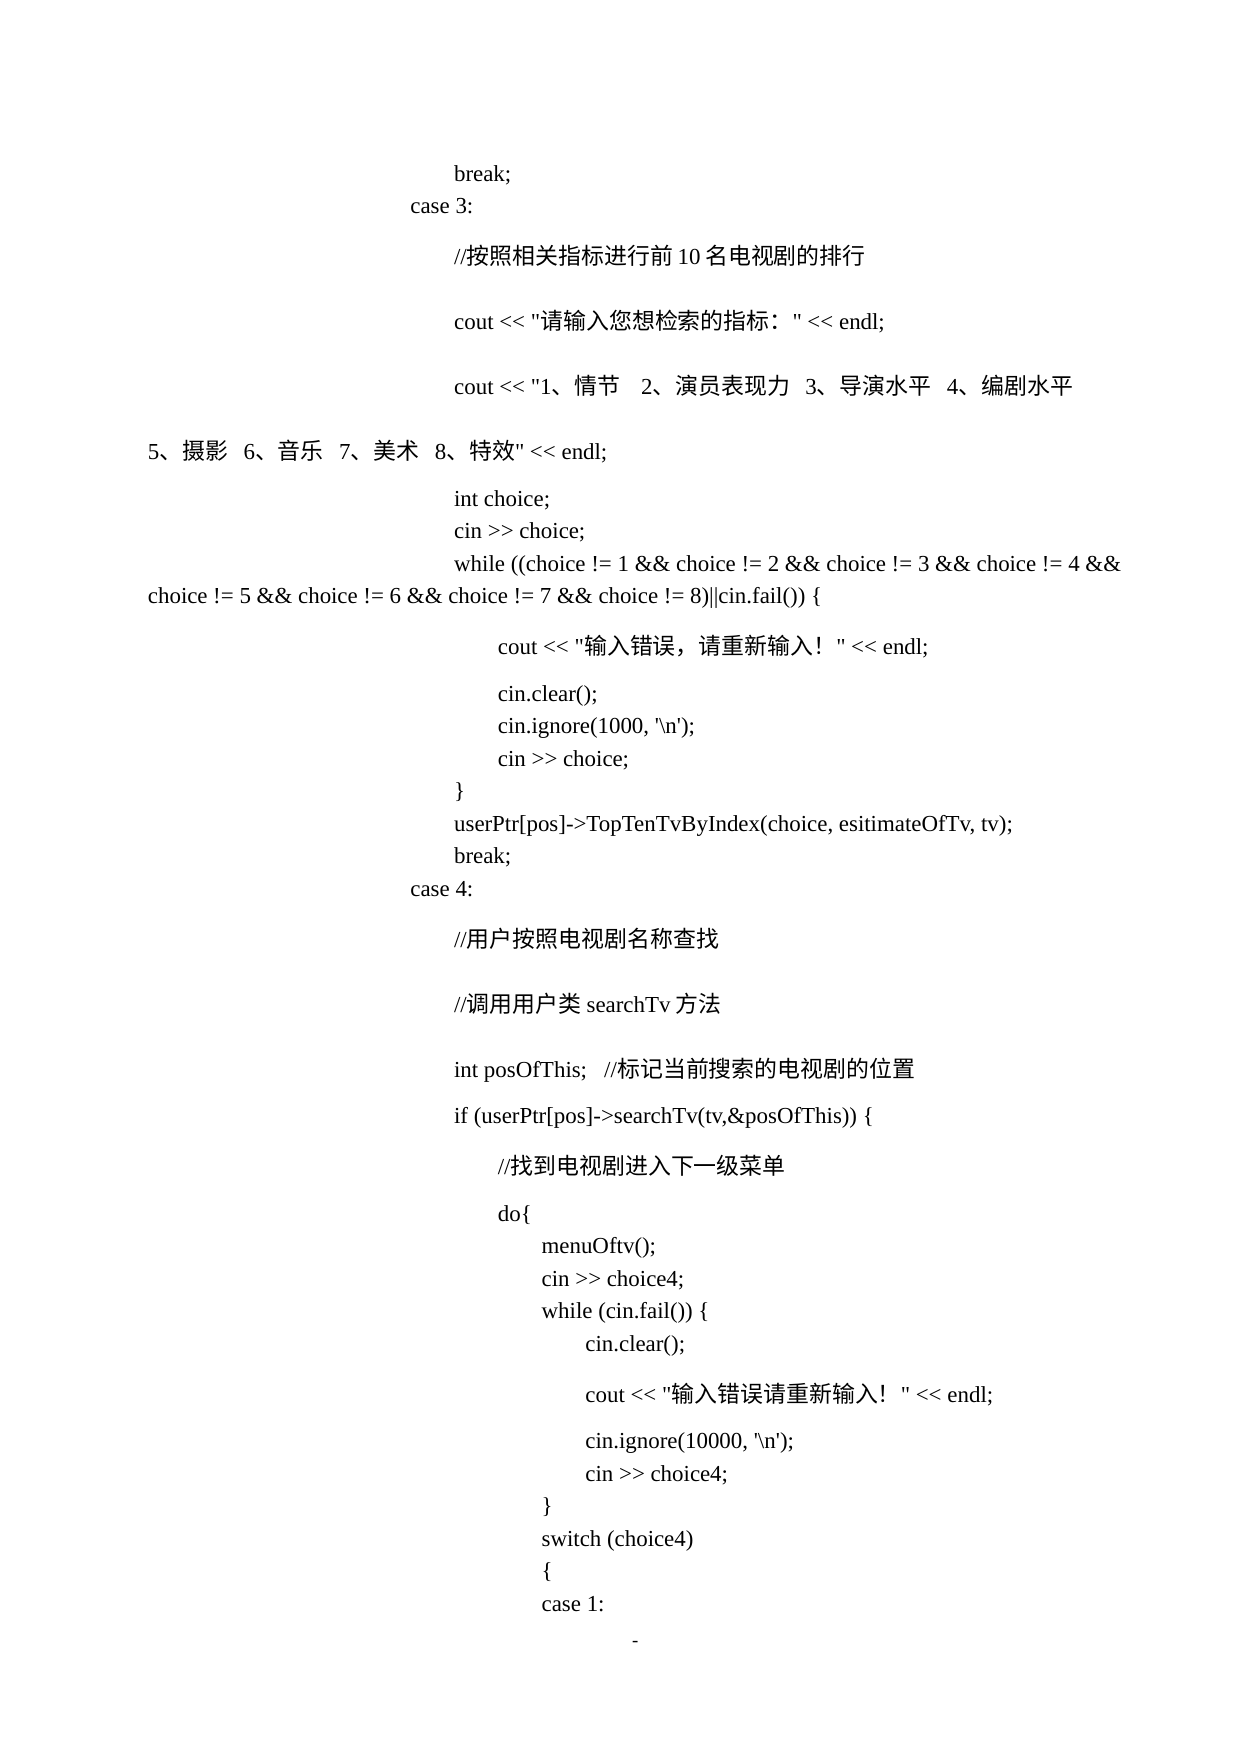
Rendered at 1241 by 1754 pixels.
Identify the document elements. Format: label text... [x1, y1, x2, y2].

text } [148, 1489, 1122, 1522]
text cout << "输入错误，请重新输入！" << endl; [148, 612, 1122, 677]
text cout << "1、情节 2、演员表现力 3、导演水平 4、编剧水平 5、摄影 6、音乐 7、美术 8、特效" << endl; [148, 352, 1122, 482]
text menuOftv(); [148, 1229, 1122, 1262]
text case 4: [148, 872, 1122, 904]
text switch (choice4) [148, 1522, 1122, 1554]
text cout << "请输入您想检索的指标：" << endl; [148, 287, 1122, 352]
text cin.ignore(10000, '\n'); [148, 1424, 1122, 1457]
text cin >> choice4; [148, 1262, 1122, 1294]
text cin.clear(); [148, 677, 1122, 709]
text case 3: [148, 189, 1122, 222]
text while (cin.fail()) { [148, 1294, 1122, 1327]
text //调用用户类 searchTv方法 [148, 969, 1122, 1034]
text } [148, 774, 1122, 807]
text case 1: [148, 1587, 1122, 1619]
text //找到电视剧进入下一级菜单 [148, 1132, 1122, 1197]
text cin.clear(); [148, 1327, 1122, 1359]
text break; [148, 157, 1122, 189]
text int posOfThis; //标记当前搜索的电视剧的位置 [148, 1034, 1122, 1099]
text do{ [148, 1197, 1122, 1229]
text //用户按照电视剧名称查找 [148, 904, 1122, 969]
text if (userPtr[pos]->searchTv(tv,&posOfThis)) { [148, 1099, 1122, 1132]
text { [148, 1554, 1122, 1587]
text //按照相关指标进行前10名电视剧的排行 [148, 222, 1122, 287]
text while ((choice != 1 && choice != 2 && choice != 3 && choice != 4 && choice != 5 && choice != 6 && choice != 7 && choice != 8)||cin.fail()) { [148, 547, 1122, 612]
text cin >> choice4; [148, 1457, 1122, 1489]
text userPtr[pos]->TopTenTvByIndex(choice, esitimateOfTv, tv); [148, 807, 1122, 839]
text cin >> choice; [148, 514, 1122, 547]
text cin.ignore(1000, '\n'); [148, 709, 1122, 742]
text break; [148, 839, 1122, 872]
text cout << "输入错误请重新输入！" << endl; [148, 1359, 1122, 1424]
text int choice; [148, 482, 1122, 514]
text cin >> choice; [148, 742, 1122, 774]
